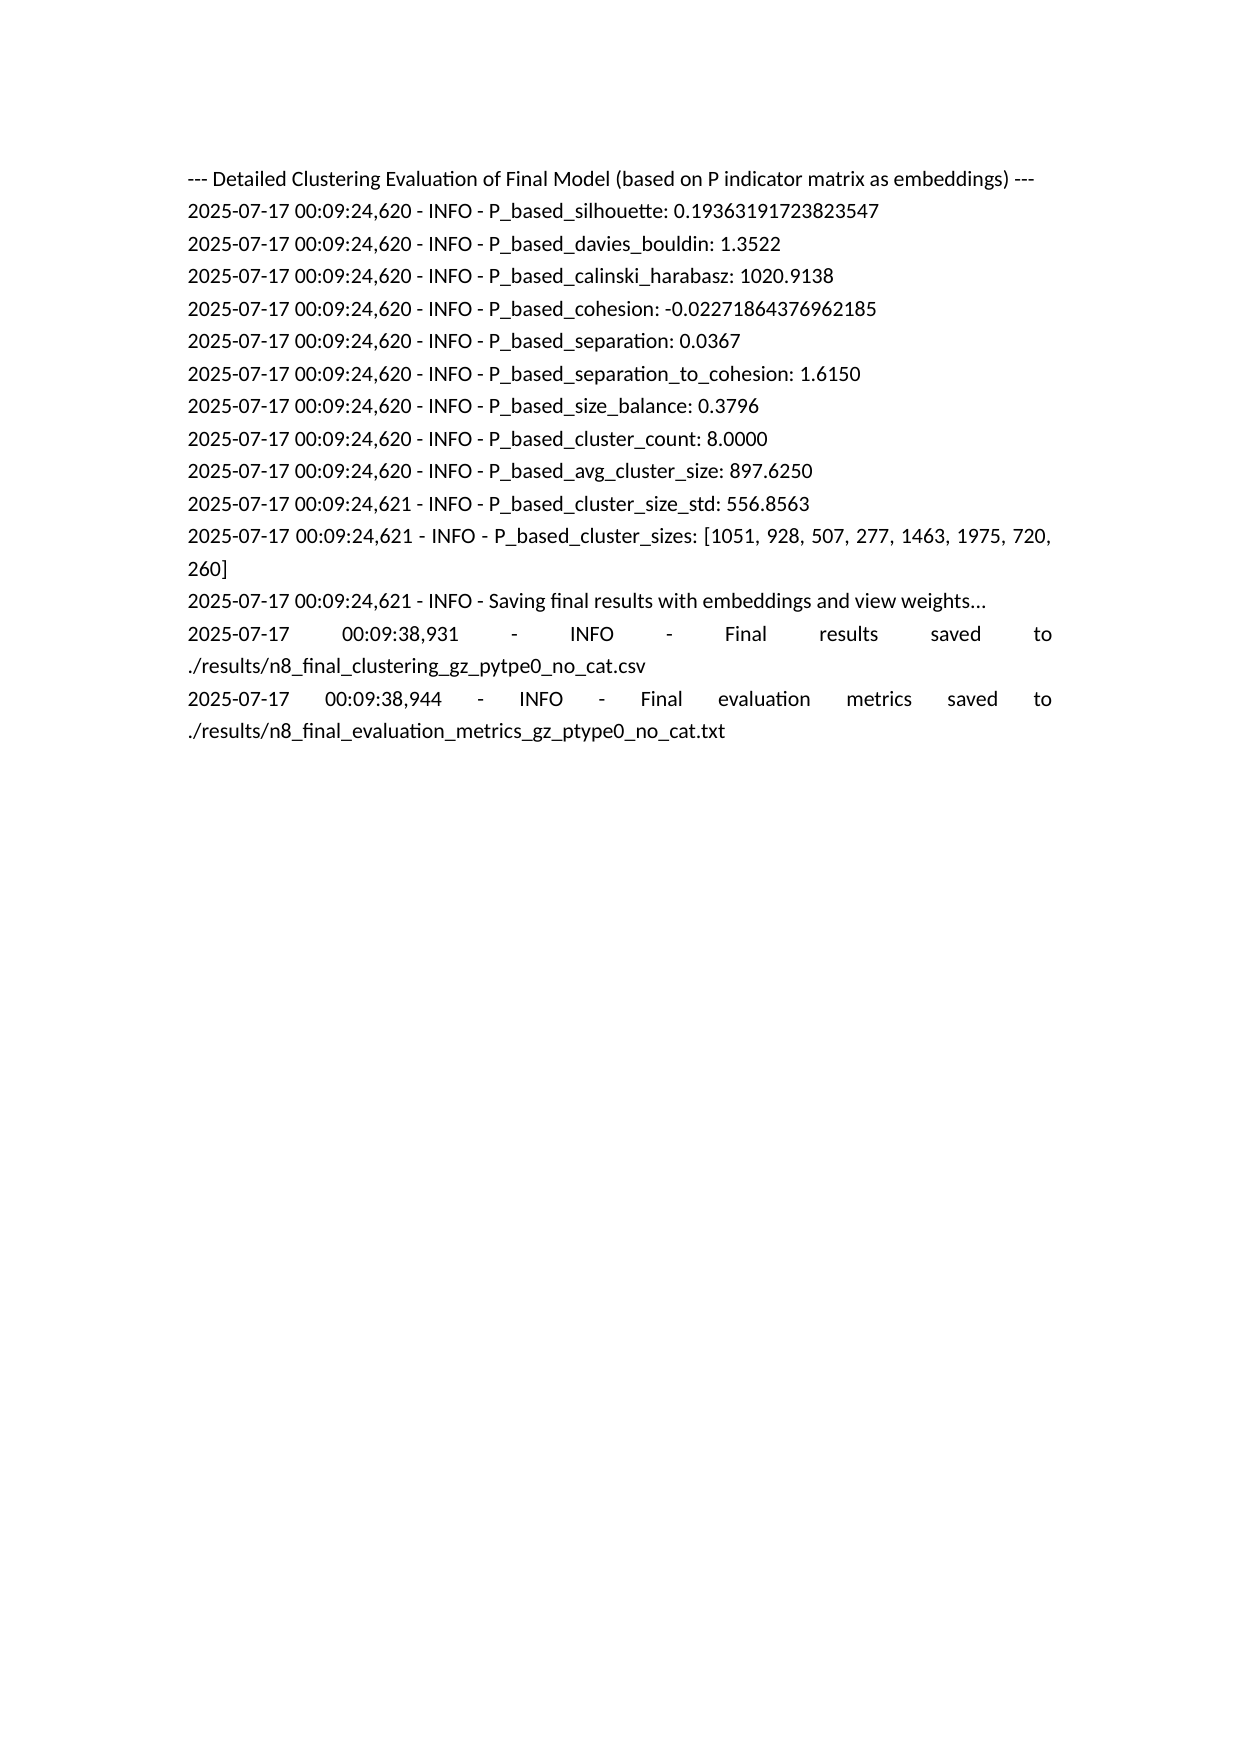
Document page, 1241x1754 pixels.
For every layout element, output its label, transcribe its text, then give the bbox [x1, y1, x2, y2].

text 2025-07-17 00:09:24,620 - INFO - P_based_separation: 0.0367 [187, 324, 1053, 357]
text 2025-07-17 00:09:24,620 - INFO - P_based_cohesion: -0.02271864376962185 [187, 292, 1053, 324]
text 2025-07-17 00:09:24,620 - INFO - P_based_avg_cluster_size: 897.6250 [187, 454, 1053, 487]
text 2025-07-17 00:09:38,944 - INFO - Final evaluation metrics saved to ./results/n8_final_evaluation_metrics_gz_ptype0_no_cat.txt [187, 682, 1053, 747]
text 2025-07-17 00:09:38,931 - INFO - Final results saved to ./results/n8_final_clustering_gz_pytpe0_no_cat.csv [187, 617, 1053, 682]
text --- Detailed Clustering Evaluation of Final Model (based on P indicator matrix as embeddings) --- [187, 162, 1053, 194]
text 2025-07-17 00:09:24,620 - INFO - P_based_size_balance: 0.3796 [187, 389, 1053, 422]
text 2025-07-17 00:09:24,620 - INFO - P_based_cluster_count: 8.0000 [187, 422, 1053, 454]
text 2025-07-17 00:09:24,621 - INFO - P_based_cluster_size_std: 556.8563 [187, 487, 1053, 519]
text 2025-07-17 00:09:24,621 - INFO - P_based_cluster_sizes: [1051, 928, 507, 277, 1463, 1975, 720, 260] [187, 519, 1053, 584]
text 2025-07-17 00:09:24,621 - INFO - Saving final results with embeddings and view weights... [187, 584, 1053, 617]
text 2025-07-17 00:09:24,620 - INFO - P_based_calinski_harabasz: 1020.9138 [187, 259, 1053, 292]
text 2025-07-17 00:09:24,620 - INFO - P_based_davies_bouldin: 1.3522 [187, 227, 1053, 259]
text 2025-07-17 00:09:24,620 - INFO - P_based_silhouette: 0.19363191723823547 [187, 194, 1053, 227]
text 2025-07-17 00:09:24,620 - INFO - P_based_separation_to_cohesion: 1.6150 [187, 357, 1053, 389]
